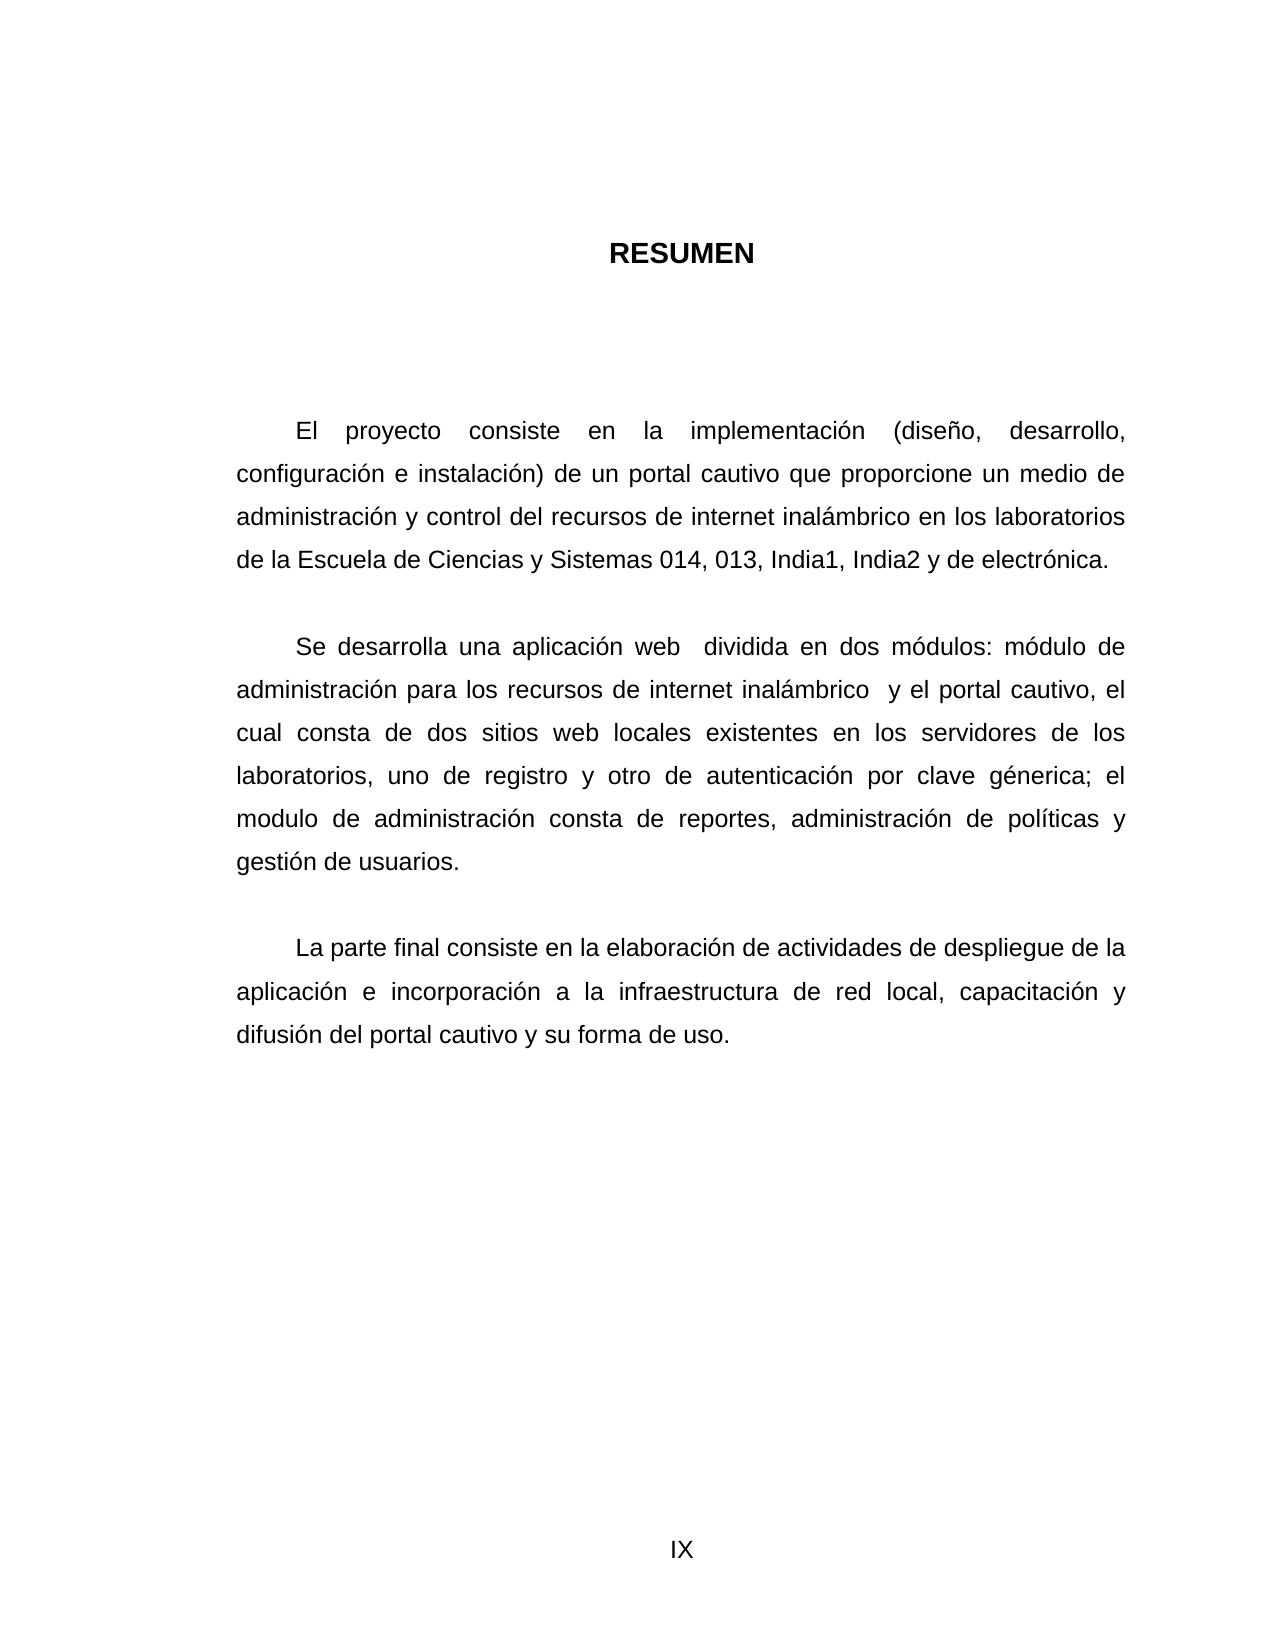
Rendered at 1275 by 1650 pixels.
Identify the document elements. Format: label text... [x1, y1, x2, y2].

text La parte final consiste en la elaboración de actividades de despliegue de la aplicación e incorporación a la infraestructura de red local, capacitación y difusión del portal cautivo y su forma de uso. [236, 933, 1127, 1048]
text El proyecto consiste en la implementación (diseño, desarrollo, configuración e instalación) de un portal cautivo que proporcione un medio de administración y control del recursos de internet inalámbrico en los laboratorios de la Escuela de Ciencias y Sistemas 014, 013, India1, India2 y de electrónica. [236, 416, 1127, 574]
text Resumen [236, 236, 1127, 270]
text Se desarrolla una aplicación web dividida en dos módulos: módulo de administración para los recursos de internet inalámbrico y el portal cautivo, el cual consta de dos sitios web locales existentes en los servidores de los laboratorios, uno de registro y otro de autenticación por clave génerica; el modulo de administración consta de reportes, administración de políticas y gestión de usuarios. [236, 632, 1127, 876]
